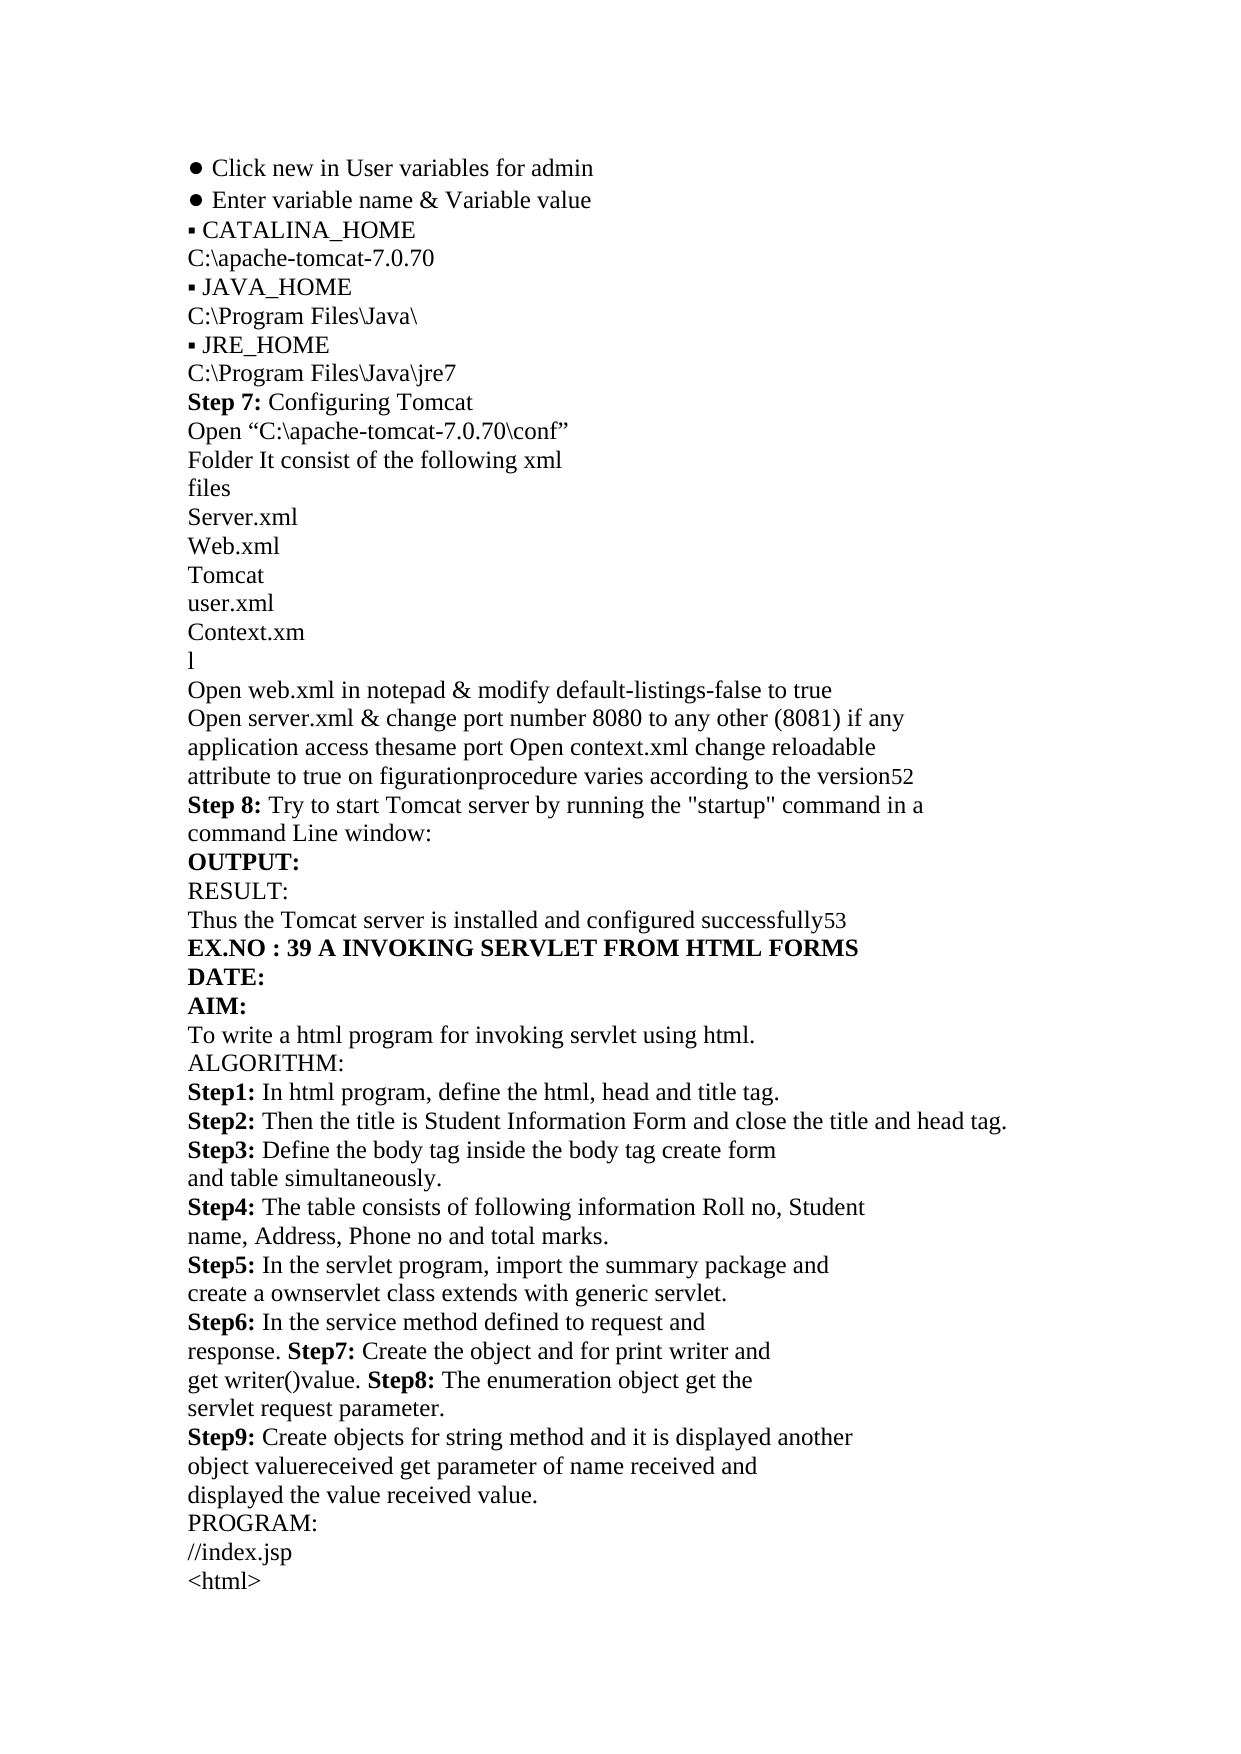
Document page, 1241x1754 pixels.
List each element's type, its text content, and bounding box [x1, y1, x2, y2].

text command Line window: [187, 818, 1053, 847]
text Web.xml [187, 531, 1053, 560]
text PROGRAM: [187, 1508, 1053, 1537]
text OUTPUT: [187, 847, 1053, 876]
text DATE: [187, 962, 1053, 991]
text application access thesame port Open context.xml change reloadable [187, 732, 1053, 761]
text files [187, 473, 1053, 502]
text object valuereceived get parameter of name received and [187, 1451, 1053, 1480]
text displayed the value received value. [187, 1480, 1053, 1508]
text ● Click new in User variables for admin [187, 150, 1053, 182]
text response. Step7: Create the object and for print writer and [187, 1336, 1053, 1365]
text Step 8: Try to start Tomcat server by running the "startup" command in a [187, 790, 1053, 818]
text Step6: In the service method defined to request and [187, 1307, 1053, 1336]
text ▪ JAVA_HOME [187, 272, 1053, 301]
text Step3: Define the body tag inside the body tag create form [187, 1135, 1053, 1163]
text attribute to true on figurationprocedure varies according to the version52 [187, 761, 1053, 790]
text ALGORITHM: [187, 1048, 1053, 1077]
text Folder It consist of the following xml [187, 445, 1053, 473]
text Step4: The table consists of following information Roll no, Student [187, 1192, 1053, 1221]
text user.xml [187, 588, 1053, 617]
text name, Address, Phone no and total marks. [187, 1221, 1053, 1250]
text EX.NO : 39 A INVOKING SERVLET FROM HTML FORMS [187, 933, 1053, 962]
text ▪ JRE_HOME [187, 330, 1053, 358]
text RESULT: [187, 876, 1053, 905]
text Context.xm [187, 617, 1053, 646]
text Server.xml [187, 502, 1053, 531]
text Step 7: Configuring Tomcat [187, 387, 1053, 416]
text Open “C:\apache-tomcat-7.0.70\conf” [187, 416, 1053, 445]
text servlet request parameter. [187, 1393, 1053, 1422]
text Step2: Then the title is Student Information Form and close the title and head tag. [187, 1106, 1053, 1135]
text get writer()value. Step8: The enumeration object get the [187, 1365, 1053, 1393]
text AIM: [187, 991, 1053, 1020]
text C:\Program Files\Java\ [187, 301, 1053, 330]
text To write a html program for invoking servlet using html. [187, 1020, 1053, 1048]
text <html> [187, 1566, 1053, 1595]
text Thus the Tomcat server is installed and configured successfully53 [187, 905, 1053, 933]
text ● Enter variable name & Variable value [187, 182, 1053, 215]
text Step1: In html program, define the html, head and title tag. [187, 1077, 1053, 1106]
text Step5: In the servlet program, import the summary package and [187, 1250, 1053, 1278]
text C:\apache-tomcat-7.0.70 [187, 243, 1053, 272]
text Open web.xml in notepad & modify default-listings-false to true [187, 675, 1053, 703]
text ▪ CATALINA_HOME [187, 215, 1053, 243]
text and table simultaneously. [187, 1163, 1053, 1192]
text C:\Program Files\Java\jre7 [187, 358, 1053, 387]
text create a ownservlet class extends with generic servlet. [187, 1278, 1053, 1307]
text l [187, 646, 1053, 675]
text Step9: Create objects for string method and it is displayed another [187, 1422, 1053, 1451]
text Tomcat [187, 560, 1053, 588]
text //index.jsp [187, 1537, 1053, 1566]
text Open server.xml & change port number 8080 to any other (8081) if any [187, 703, 1053, 732]
